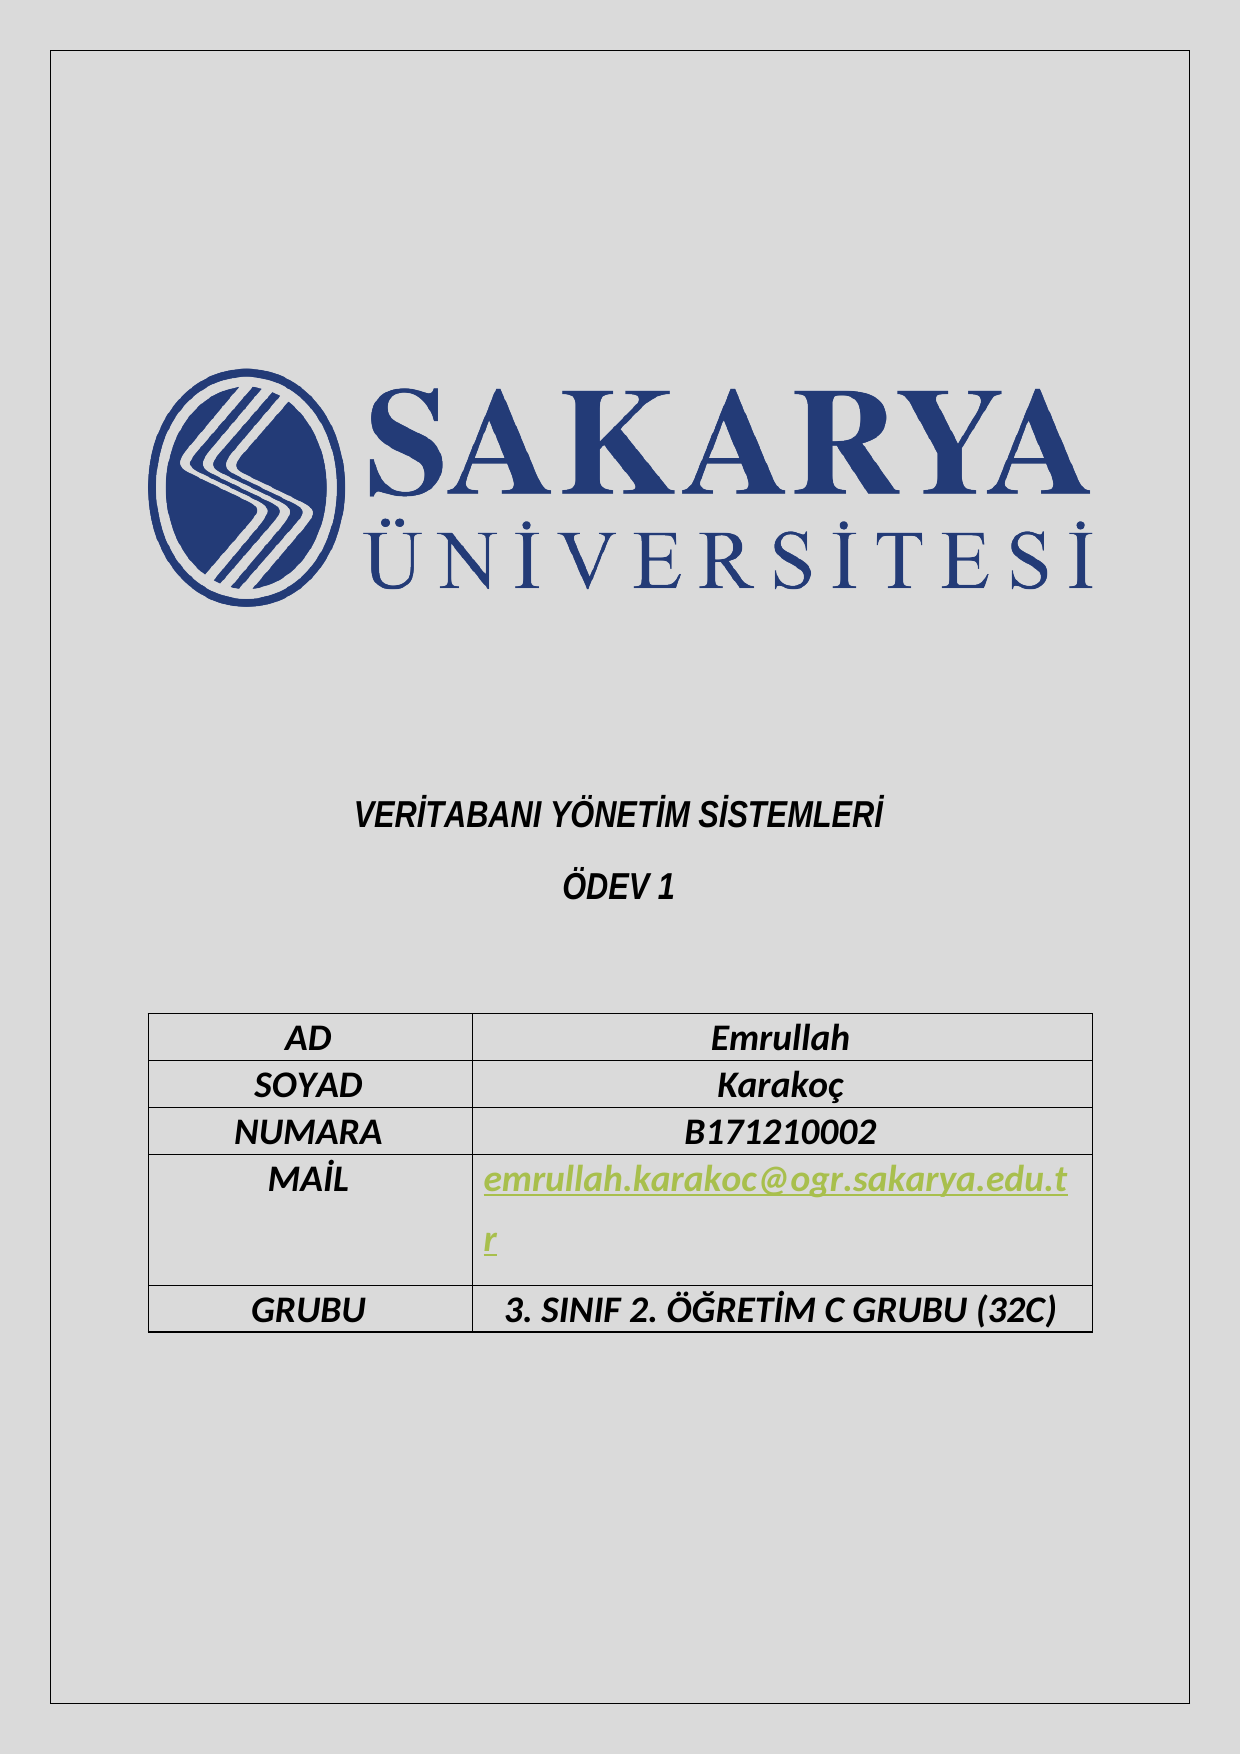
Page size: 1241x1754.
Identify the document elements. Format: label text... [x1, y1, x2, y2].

table_cell GRUBU [149, 1286, 472, 1331]
text VERİTABANI YÖNETİM SİSTEMLERİ [147, 792, 1093, 835]
table_cell NUMARA [149, 1108, 472, 1154]
table_cell B171210002 [473, 1108, 1092, 1154]
text ÖDEV 1 [147, 864, 1093, 908]
table_header Emrullah [473, 1014, 1092, 1060]
table_cell SOYAD [149, 1061, 472, 1107]
picture [147, 368, 1093, 607]
table_cell 3. SINIF 2. ÖĞRETİM C GRUBU (32C) [473, 1286, 1092, 1331]
table_header AD [149, 1014, 472, 1060]
table_cell Karakoç [473, 1061, 1092, 1107]
table_cell MAİL [149, 1155, 472, 1284]
table_cell emrullah.karakoc@ogr.sakarya.edu.tr [473, 1155, 1092, 1284]
